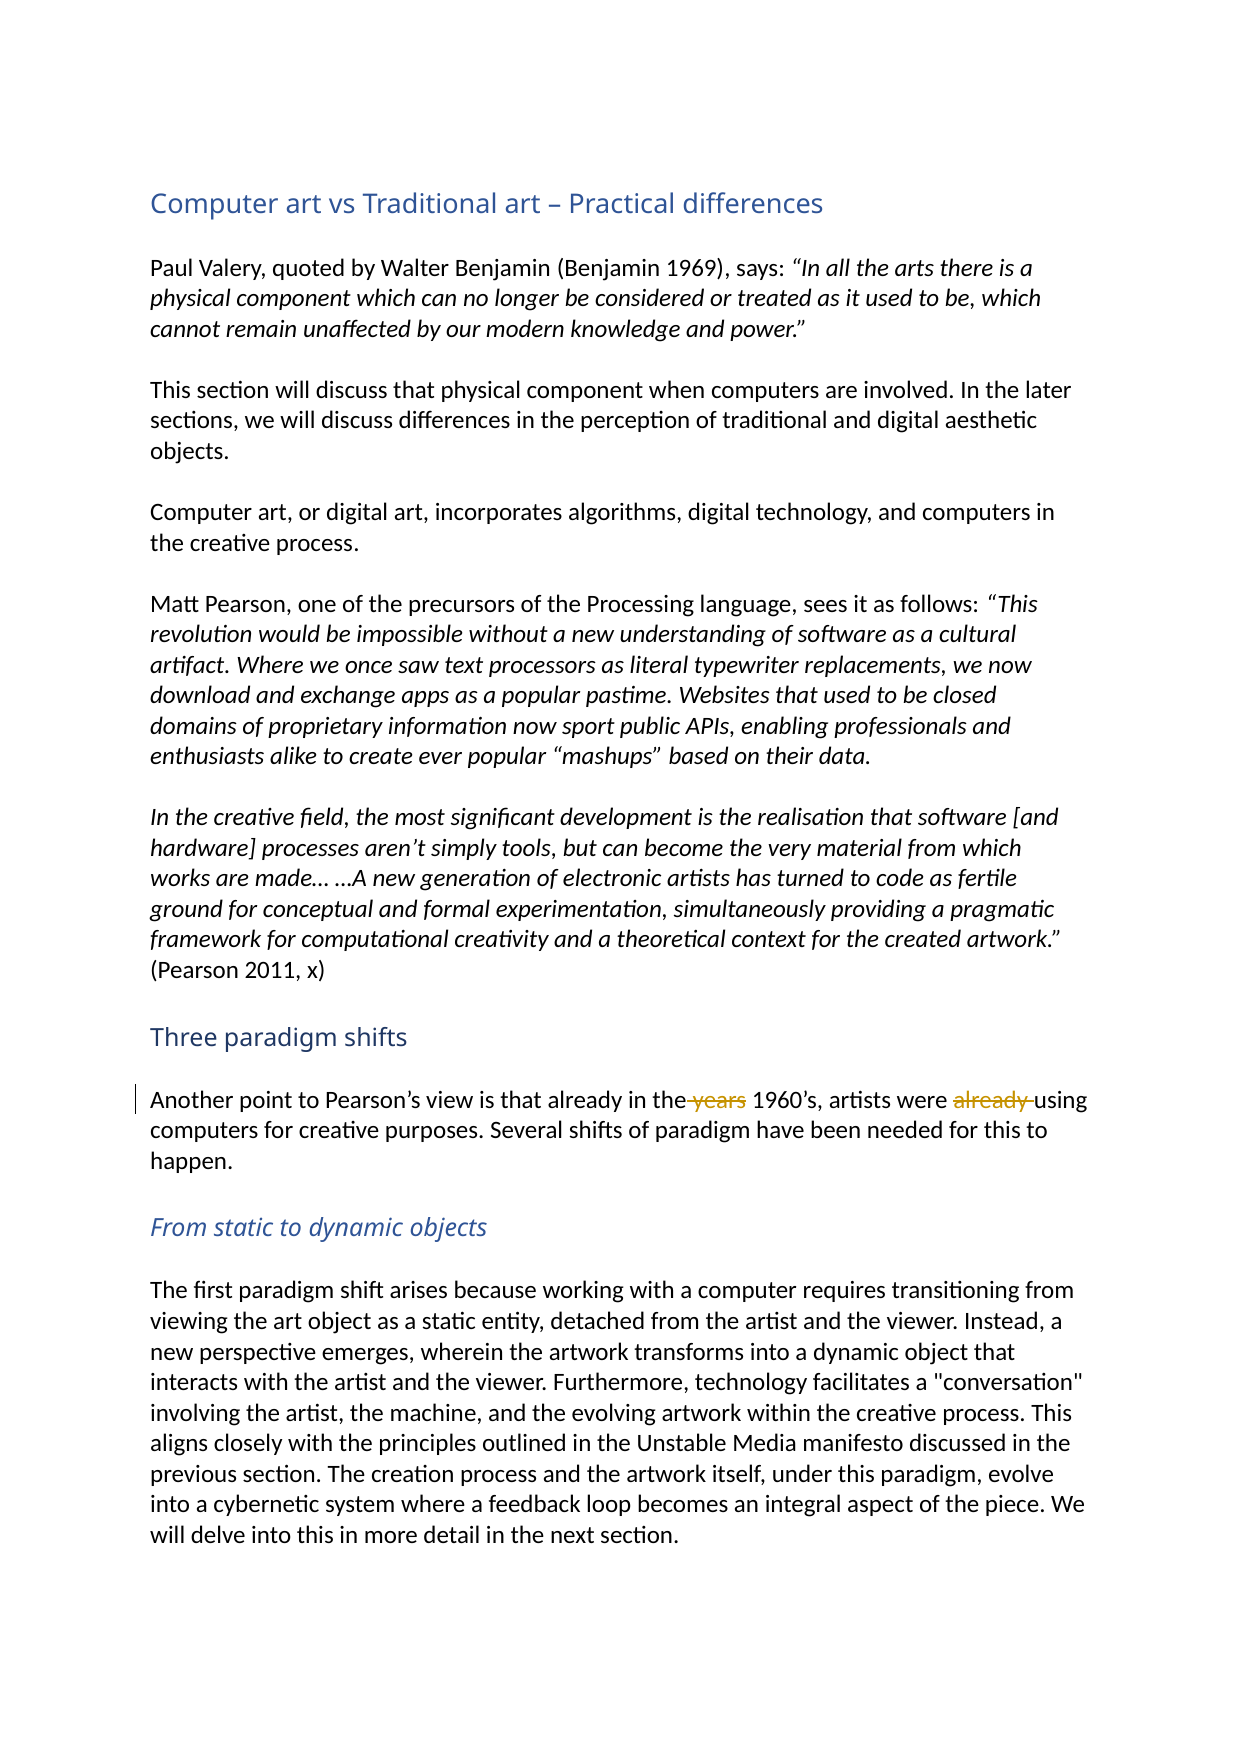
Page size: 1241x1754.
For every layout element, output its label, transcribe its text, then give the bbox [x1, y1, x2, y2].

subtitle Computer art vs Traditional art – Practical differences [150, 185, 1090, 222]
text In the creative field, the most significant development is the realisation that software [and hardware] processes aren’t simply tools, but can become the very material from which works are made… …A new generation of electronic artists has turned to code as fertile ground for conceptual and formal experimentation, simultaneously providing a pragmatic framework for computational creativity and a theoretical context for the created artwork.” [150, 801, 1090, 984]
text Paul Valery, quoted by Walter Benjamin , says: “In all the arts there is a physical component which can no longer be considered or treated as it used to be, which cannot remain unaffected by our modern knowledge and power.” [150, 252, 1090, 344]
text The first paradigm shift arises because working with a computer requires transitioning from viewing the art object as a static entity, detached from the artist and the viewer. Instead, a new perspective emerges, wherein the artwork transforms into a dynamic object that interacts with the artist and the viewer. Furthermore, technology facilitates a "conversation" involving the artist, the machine, and the evolving artwork within the creative process. This aligns closely with the principles outlined in the Unstable Media manifesto discussed in the previous section. The creation process and the artwork itself, under this paradigm, evolve into a cybernetic system where a feedback loop becomes an integral aspect of the piece. We will delve into this in more detail in the next section. [150, 1275, 1090, 1549]
subtitle Three paradigm shifts [150, 1019, 1090, 1053]
text Computer art, or digital art, incorporates algorithms, digital technology, and computers in the creative process. [150, 496, 1090, 557]
text This section will discuss that physical component when computers are involved. In the later sections, we will discuss differences in the perception of traditional and digital aesthetic objects. [150, 374, 1090, 466]
text Matt Pearson, one of the precursors of the Processing language, sees it as follows: “This revolution would be impossible without a new understanding of software as a cultural artifact. Where we once saw text processors as literal typewriter replacements, we now download and exchange apps as a popular pastime. Websites that used to be closed domains of proprietary information now sport public APIs, enabling professionals and enthusiasts alike to create ever popular “mashups” based on their data. [150, 588, 1090, 771]
text Another point to Pearson’s view is that already in the 1960’s, artists were using computers for creative purposes. Several shifts of paradigm have been needed for this to happen. [150, 1084, 1090, 1175]
subtitle From static to dynamic objects [150, 1210, 1090, 1244]
